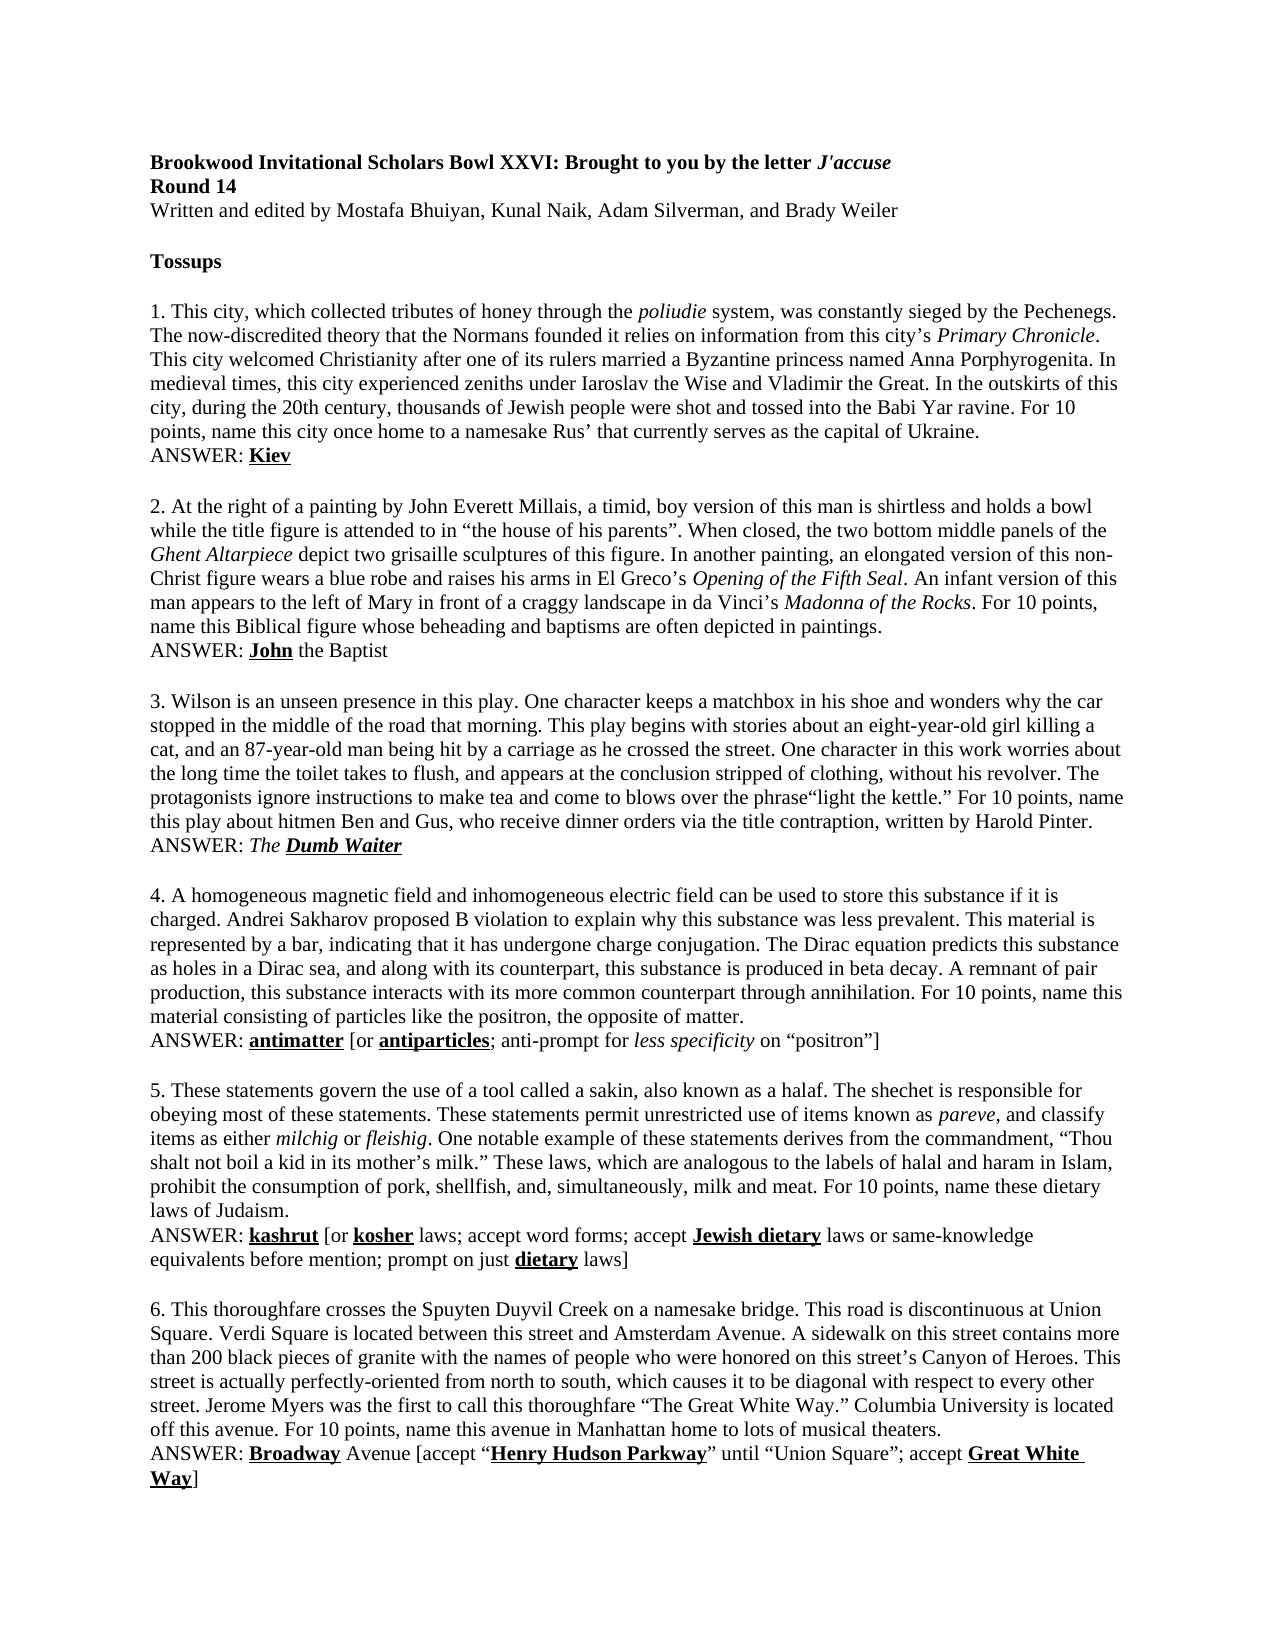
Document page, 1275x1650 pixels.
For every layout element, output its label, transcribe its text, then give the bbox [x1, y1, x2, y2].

text 1. This city, which collected tributes of honey through the poliudie system, was constantly sieged by the Pechenegs. The now-discredited theory that the Normans founded it relies on information from this city’s Primary Chronicle. This city welcomed Christianity after one of its rulers married a Byzantine princess named Anna Porphyrogenita. In medieval times, this city experienced zeniths under Iaroslav the Wise and Vladimir the Great. In the outskirts of this city, during the 20th century, thousands of Jewish people were shot and tossed into the Babi Yar ravine. For 10 points, name this city once home to a namesake Rus’ that currently serves as the capital of Ukraine. [150, 299, 1125, 443]
text ANSWER: John the Baptist [150, 638, 1125, 662]
text 6. This thoroughfare crosses the Spuyten Duyvil Creek on a namesake bridge. This road is discontinuous at Union Square. Verdi Square is located between this street and Amsterdam Avenue. A sidewalk on this street contains more than 200 black pieces of granite with the names of people who were honored on this street’s Canyon of Heroes. This street is actually perfectly-oriented from north to south, which causes it to be diagonal with respect to every other street. Jerome Myers was the first to call this thoroughfare “The Great White Way.” Columbia University is located off this avenue. For 10 points, name this avenue in Manhattan home to lots of musical theaters. [150, 1297, 1125, 1441]
text 5. These statements govern the use of a tool called a sakin, also known as a halaf. The shechet is responsible for obeying most of these statements. These statements permit unrestricted use of items known as pareve, and classify items as either milchig or fleishig. One notable example of these statements derives from the commandment, “Thou shalt not boil a kid in its mother’s milk.” These laws, which are analogous to the labels of halal and haram in Islam, prohibit the consumption of pork, shellfish, and, simultaneously, milk and meat. For 10 points, name these dietary laws of Judaism. [150, 1078, 1125, 1222]
text 3. Wilson is an unseen presence in this play. One character keeps a matchbox in his shoe and wonders why the car stopped in the middle of the road that morning. This play begins with stories about an eight-year-old girl killing a cat, and an 87-year-old man being hit by a carriage as he crossed the street. One character in this work worries about the long time the toilet takes to flush, and appears at the conclusion stripped of clothing, without his revolver. The protagonists ignore instructions to make tea and come to blows over the phrase“light the kettle.” For 10 points, name this play about hitmen Ben and Gus, who receive dinner orders via the title contraption, written by Harold Pinter. [150, 688, 1125, 833]
text Tossups [150, 248, 1125, 273]
text Written and edited by Mostafa Bhuiyan, Kunal Naik, Adam Silverman, and Brady Weiler [150, 198, 1125, 222]
text ANSWER: Kiev [150, 443, 1125, 467]
text Brookwood Invitational Scholars Bowl XXVI: Brought to you by the letter J'accuse [150, 150, 1125, 174]
text 2. At the right of a painting by John Everett Millais, a timid, boy version of this man is shirtless and holds a bowl while the title figure is attended to in “the house of his parents”. When closed, the two bottom middle panels of the Ghent Altarpiece depict two grisaille sculptures of this figure. In another painting, an elongated version of this non-Christ figure wears a blue robe and raises his arms in El Greco’s Opening of the Fifth Seal. An infant version of this man appears to the left of Mary in front of a craggy landscape in da Vinci’s Madonna of the Rocks. For 10 points, name this Biblical figure whose beheading and baptisms are often depicted in paintings. [150, 494, 1125, 638]
text Round 14 [150, 174, 1125, 198]
text ANSWER: kashrut [or kosher laws; accept word forms; accept Jewish dietary laws or same-knowledge equivalents before mention; prompt on just dietary laws] [150, 1222, 1125, 1271]
text ANSWER: Broadway Avenue [accept “Henry Hudson Parkway” until “Union Square”; accept Great White Way] [150, 1441, 1125, 1489]
text ANSWER: The Dumb Waiter [150, 833, 1125, 857]
text 4. A homogeneous magnetic field and inhomogeneous electric field can be used to store this substance if it is charged. Andrei Sakharov proposed B violation to explain why this substance was less prevalent. This material is represented by a bar, indicating that it has undergone charge conjugation. The Dirac equation predicts this substance as holes in a Dirac sea, and along with its counterpart, this substance is produced in beta decay. A remnant of pair production, this substance interacts with its more common counterpart through annihilation. For 10 points, name this material consisting of particles like the positron, the opposite of matter. ANSWER: antimatter [or antiparticles; anti-prompt for less specificity on “positron”] [150, 883, 1125, 1052]
